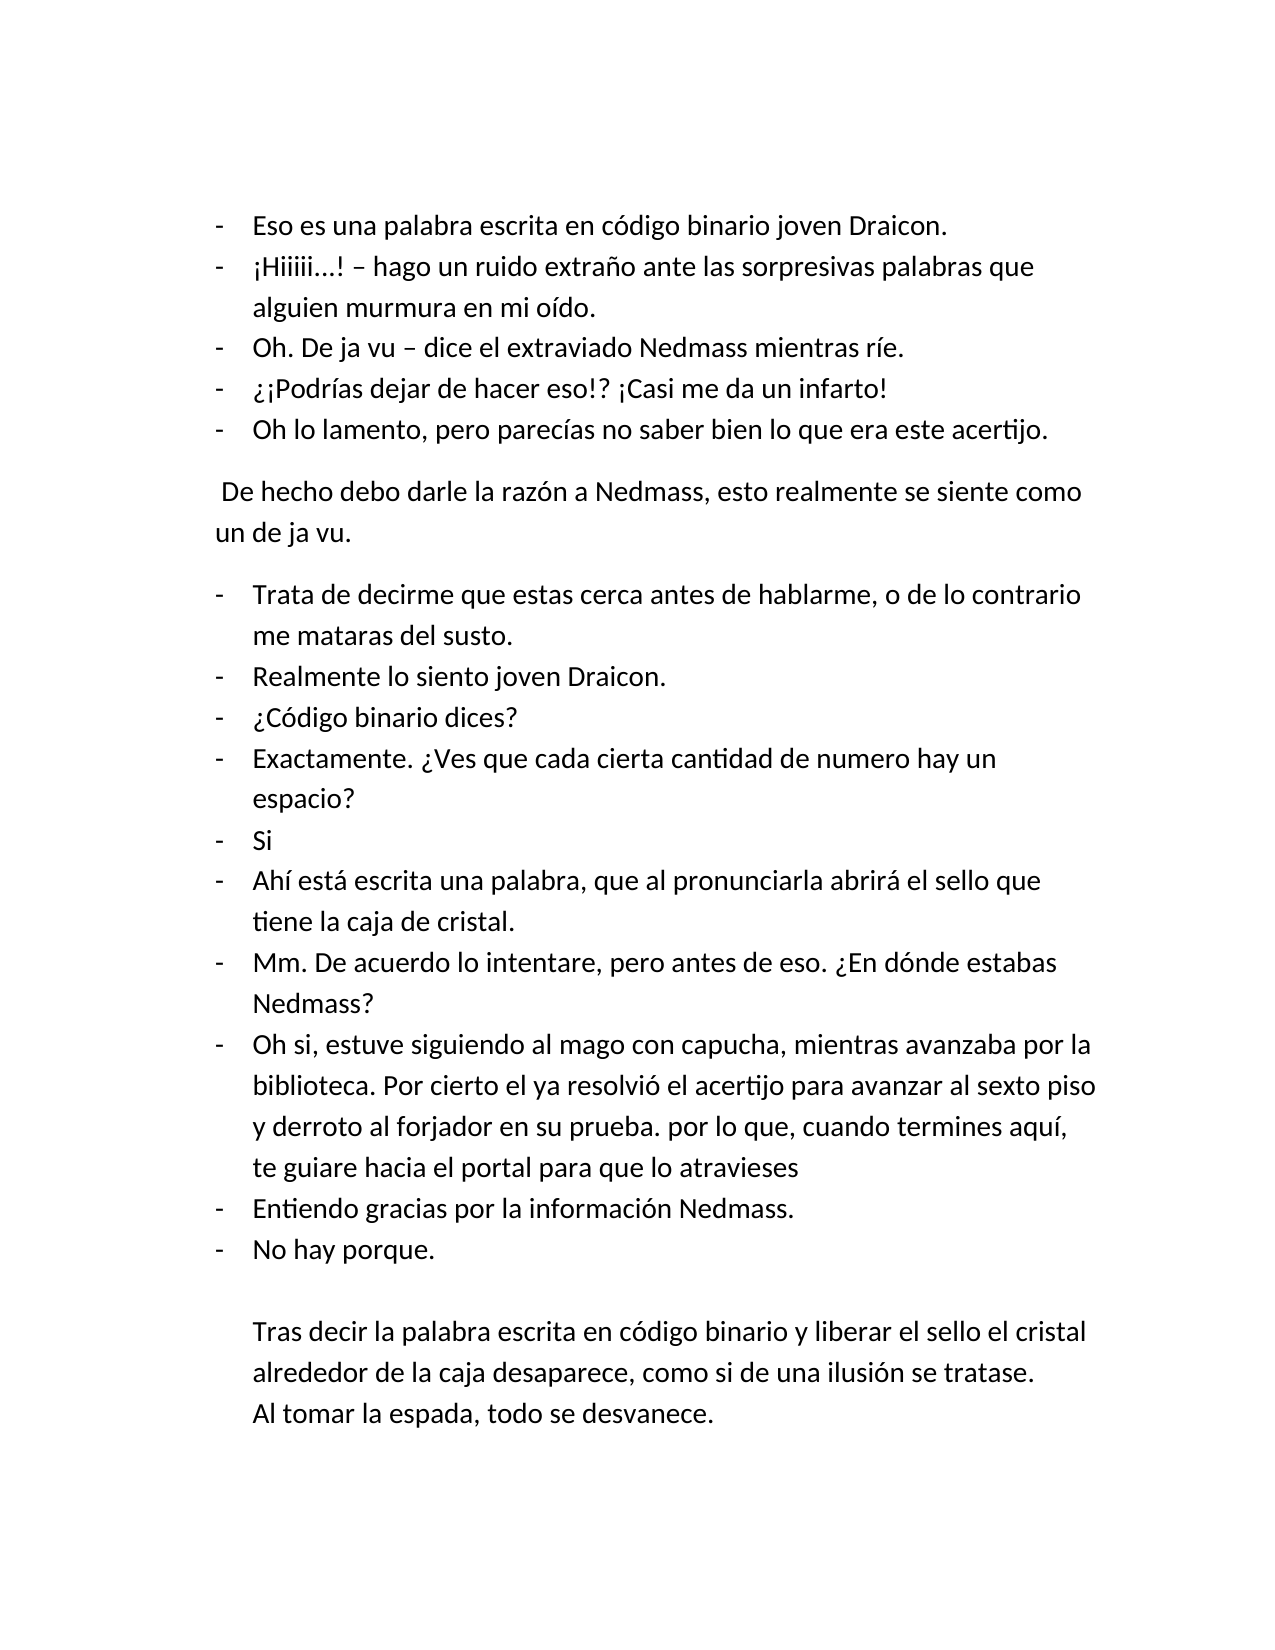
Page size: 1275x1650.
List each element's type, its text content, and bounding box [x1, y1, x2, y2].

list Si [215, 822, 1098, 857]
list Trata de decirme que estas cerca antes de hablarme, o de lo contrario me mataras del susto. [215, 576, 1098, 652]
list Mm. De acuerdo lo intentare, pero antes de eso. ¿En dónde estabas Nedmass? [215, 944, 1098, 1021]
list Oh si, estuve siguiendo al mago con capucha, mientras avanzaba por la biblioteca. Por cierto el ya resolvió el acertijo para avanzar al sexto piso y derroto al forjador en su prueba. por lo que, cuando termines aquí, te guiare hacia el portal para que lo atravieses [215, 1026, 1098, 1185]
list Exactamente. ¿Ves que cada cierta cantidad de numero hay un espacio? [215, 740, 1098, 816]
list Entiendo gracias por la información Nedmass. [215, 1190, 1098, 1226]
text De hecho debo darle la razón a Nedmass, esto realmente se siente como un de ja vu. [215, 473, 1098, 550]
list ¿¡Podrías dejar de hacer eso!? ¡Casi me da un infarto! [215, 371, 1098, 406]
list No hay porque. [215, 1231, 1098, 1267]
list Oh. De ja vu – dice el extraviado Nedmass mientras ríe. [215, 329, 1098, 365]
list Eso es una palabra escrita en código binario joven Draicon. [215, 207, 1098, 242]
list Realmente lo siento joven Draicon. [215, 658, 1098, 693]
list ¡Hiiiii...! – hago un ruido extraño ante las sorpresivas palabras que alguien murmura en mi oído. [215, 248, 1098, 324]
list Ahí está escrita una palabra, que al pronunciarla abrirá el sello que tiene la caja de cristal. [215, 862, 1098, 939]
list Tras decir la palabra escrita en código binario y liberar el sello el cristal alrededor de la caja desaparece, como si de una ilusión se tratase. [252, 1313, 1098, 1389]
list Oh lo lamento, pero parecías no saber bien lo que era este acertijo. [215, 411, 1098, 447]
list ¿Código binario dices? [215, 699, 1098, 734]
list Al tomar la espada, todo se desvanece. [252, 1395, 1098, 1430]
